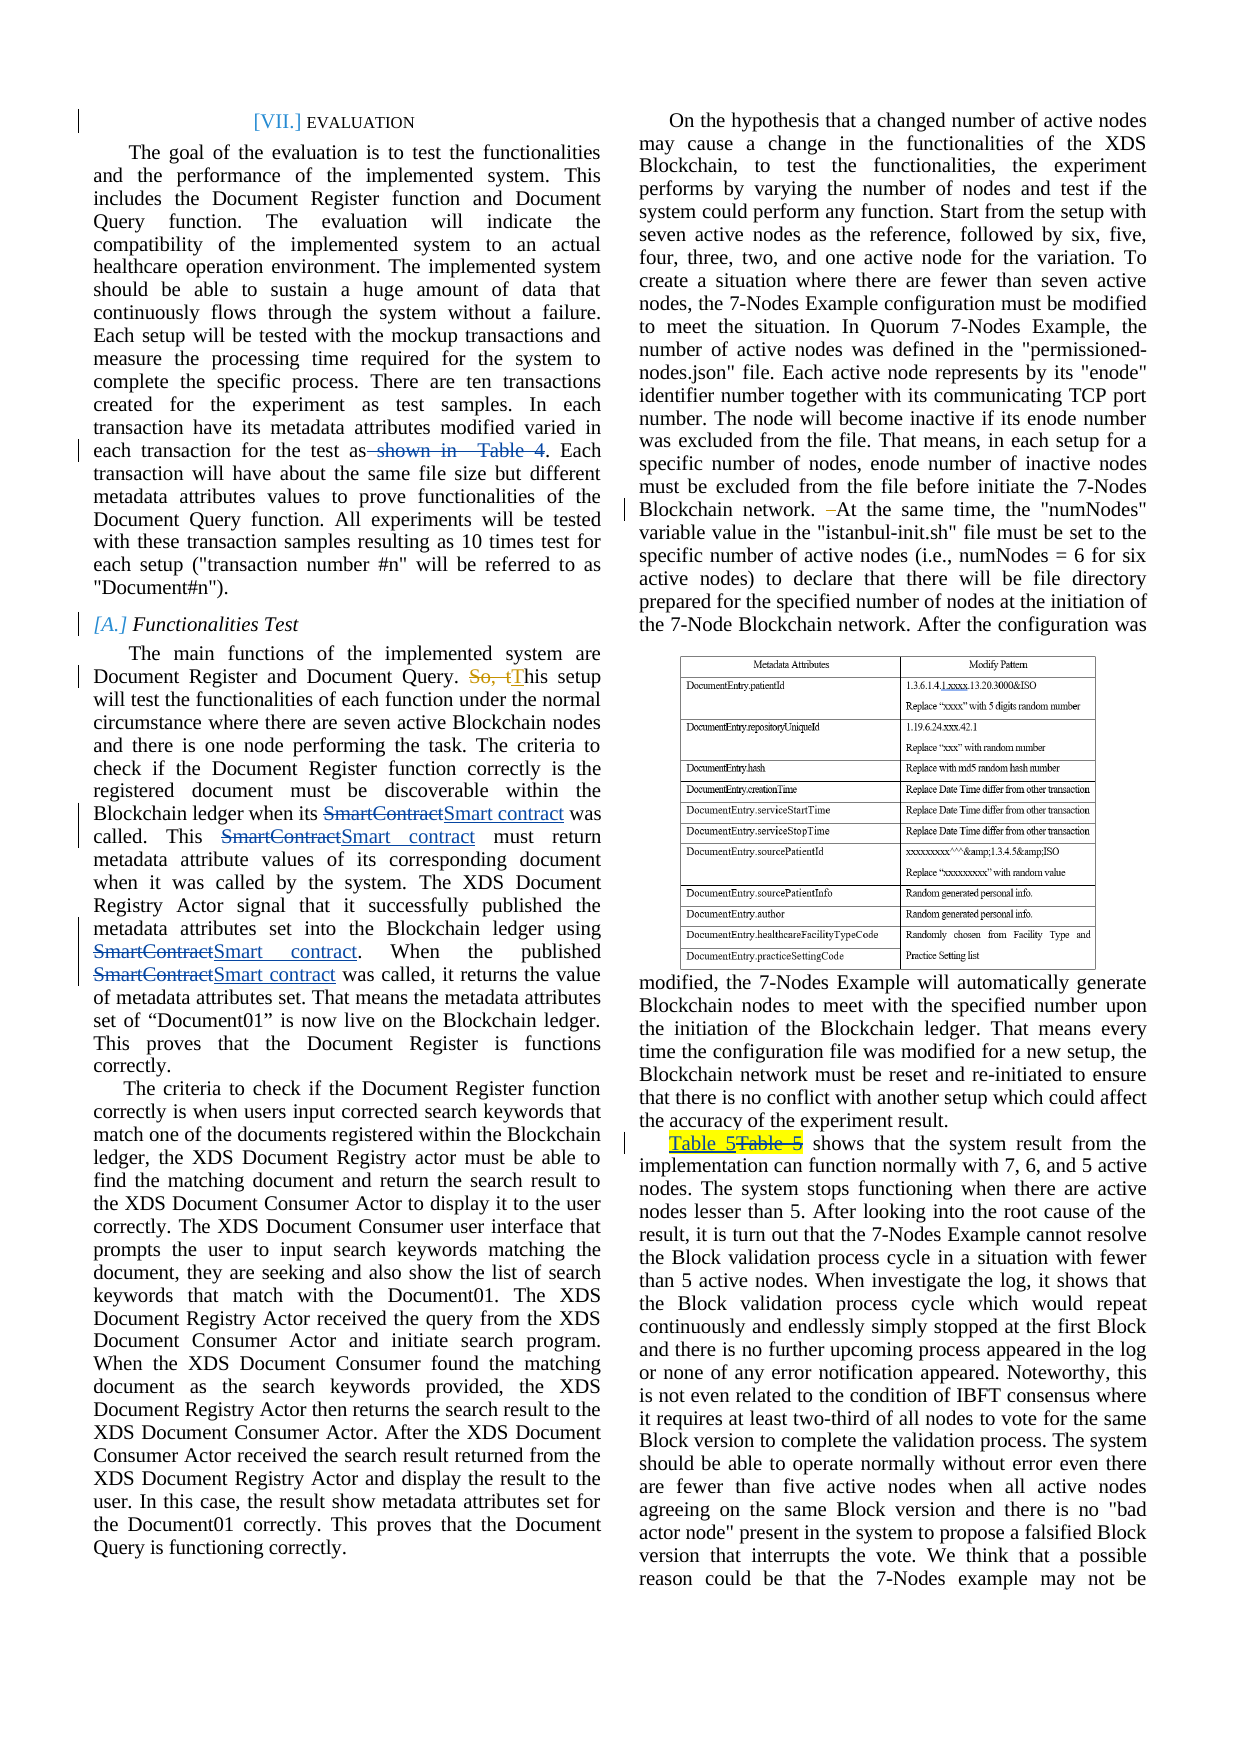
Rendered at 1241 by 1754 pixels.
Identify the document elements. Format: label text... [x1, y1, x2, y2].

picture [678, 654, 1098, 972]
subtitle evaluation [93, 109, 601, 133]
text The main functions of the implemented system are Document Register and Document Query. his setup will test the functionalities of each function under the normal circumstance where there are seven active Blockchain nodes and there is one node performing the task. The criteria to check if the Document Register function correctly is the registered document must be discoverable within the Blockchain ledger when its was called. This must return metadata attribute values of its corresponding document when it was called by the system. The XDS Document Registry Actor signal that it successfully published the metadata attributes set into the Blockchain ledger using . When the published was called, it returns the value of metadata attributes set. That means the metadata attributes set of “Document01” is now live on the Blockchain ledger. This proves that the Document Register is functions correctly. [93, 642, 601, 1077]
subtitle Functionalities Test [93, 612, 601, 636]
text The goal of the evaluation is to test the functionalities and the performance of the implemented system. This includes the Document Register function and Document Query function. The evaluation will indicate the compatibility of the implemented system to an actual healthcare operation environment. The implemented system should be able to sustain a huge amount of data that continuously flows through the system without a failure. Each setup will be tested with the mockup transactions and measure the processing time required for the system to complete the specific process. There are ten transactions created for the experiment as test samples. In each transaction have its metadata attributes modified varied in each transaction for the test as. Each transaction will have about the same file size but different metadata attributes values to prove functionalities of the Document Query function. All experiments will be tested with these transaction samples resulting as 10 times test for each setup ("transaction number #n" will be referred to as "Document#n"). [93, 141, 601, 599]
text The criteria to check if the Document Register function correctly is when users input corrected search keywords that match one of the documents registered within the Blockchain ledger, the XDS Document Registry actor must be able to find the matching document and return the search result to the XDS Document Consumer Actor to display it to the user correctly. The XDS Document Consumer user interface that prompts the user to input search keywords matching the document, they are seeking and also show the list of search keywords that match with the Document01. The XDS Document Registry Actor received the query from the XDS Document Consumer Actor and initiate search program. When the XDS Document Consumer found the matching document as the search keywords provided, the XDS Document Registry Actor then returns the search result to the XDS Document Consumer Actor. After the XDS Document Consumer Actor received the search result returned from the XDS Document Registry Actor and display the result to the user. In this case, the result show metadata attributes set for the Document01 correctly. This proves that the Document Query is functioning correctly. [93, 1077, 601, 1559]
